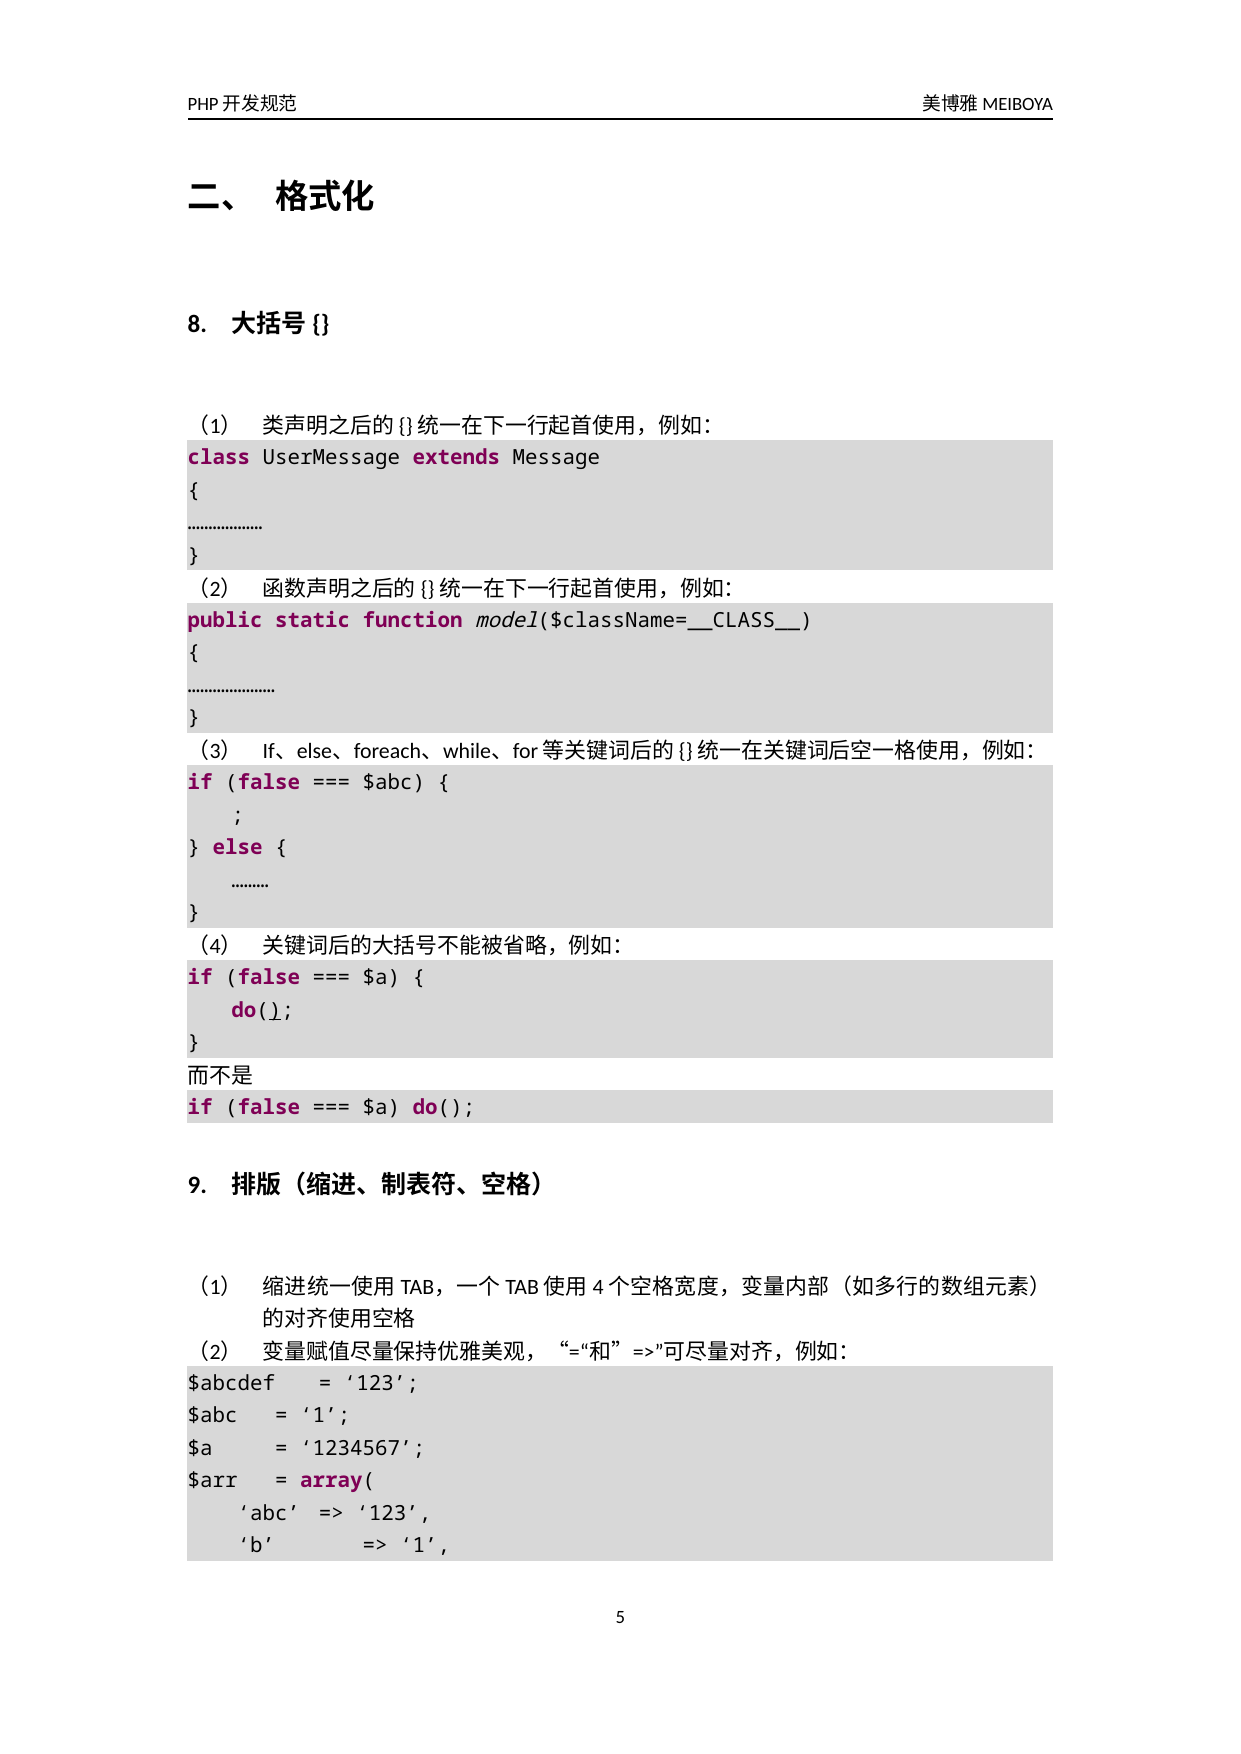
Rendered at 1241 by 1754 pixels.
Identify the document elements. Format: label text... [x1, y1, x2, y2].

list $abc = ‘1’; [187, 1398, 1053, 1431]
text 而不是 [187, 1058, 1053, 1090]
text } [187, 1025, 1053, 1058]
text { [187, 473, 1053, 505]
text ………………… [187, 668, 1053, 700]
list ‘b’ => ‘1’, [187, 1528, 1053, 1561]
text do(); [187, 993, 1053, 1025]
list $arr = array( [187, 1463, 1053, 1496]
subtitle 格式化 [187, 162, 1053, 227]
list 类声明之后的 {} 统一在下一行起首使用，例如： [187, 408, 1053, 440]
text class UserMessage extends Message [187, 440, 1053, 473]
text if (false === $a) { [187, 960, 1053, 993]
text ……………… [187, 505, 1053, 538]
subtitle 排版（缩进、制表符、空格） [187, 1150, 1053, 1215]
text } [187, 700, 1053, 733]
list $abcdef = ‘123’; [187, 1366, 1053, 1398]
text if (false === $a) do(); [187, 1090, 1053, 1123]
list 关键词后的大括号不能被省略，例如： [187, 928, 1053, 960]
text } [187, 538, 1053, 570]
text { [187, 635, 1053, 668]
text if (false === $abc) { [187, 765, 1053, 798]
list 变量赋值尽量保持优雅美观，“=“和”=>”可尽量对齐，例如： [187, 1333, 1053, 1366]
text } [187, 895, 1053, 928]
text ……… [187, 863, 1053, 895]
list ‘abc’ => ‘123’, [187, 1496, 1053, 1528]
list 缩进统一使用TAB，一个TAB使用4个空格宽度，变量内部（如多行的数组元素）的对齐使用空格 [187, 1268, 1053, 1333]
text } else { [187, 830, 1053, 863]
list If、else、foreach、while、for等关键词后的 {} 统一在关键词后空一格使用，例如： [187, 733, 1053, 765]
text ; [187, 798, 1053, 830]
list $a = ‘1234567’; [187, 1431, 1053, 1463]
text public static function model($className=__CLASS__) [187, 603, 1053, 635]
subtitle 大括号 {} [187, 289, 1053, 354]
list 函数声明之后的 {} 统一在下一行起首使用，例如： [187, 570, 1053, 603]
